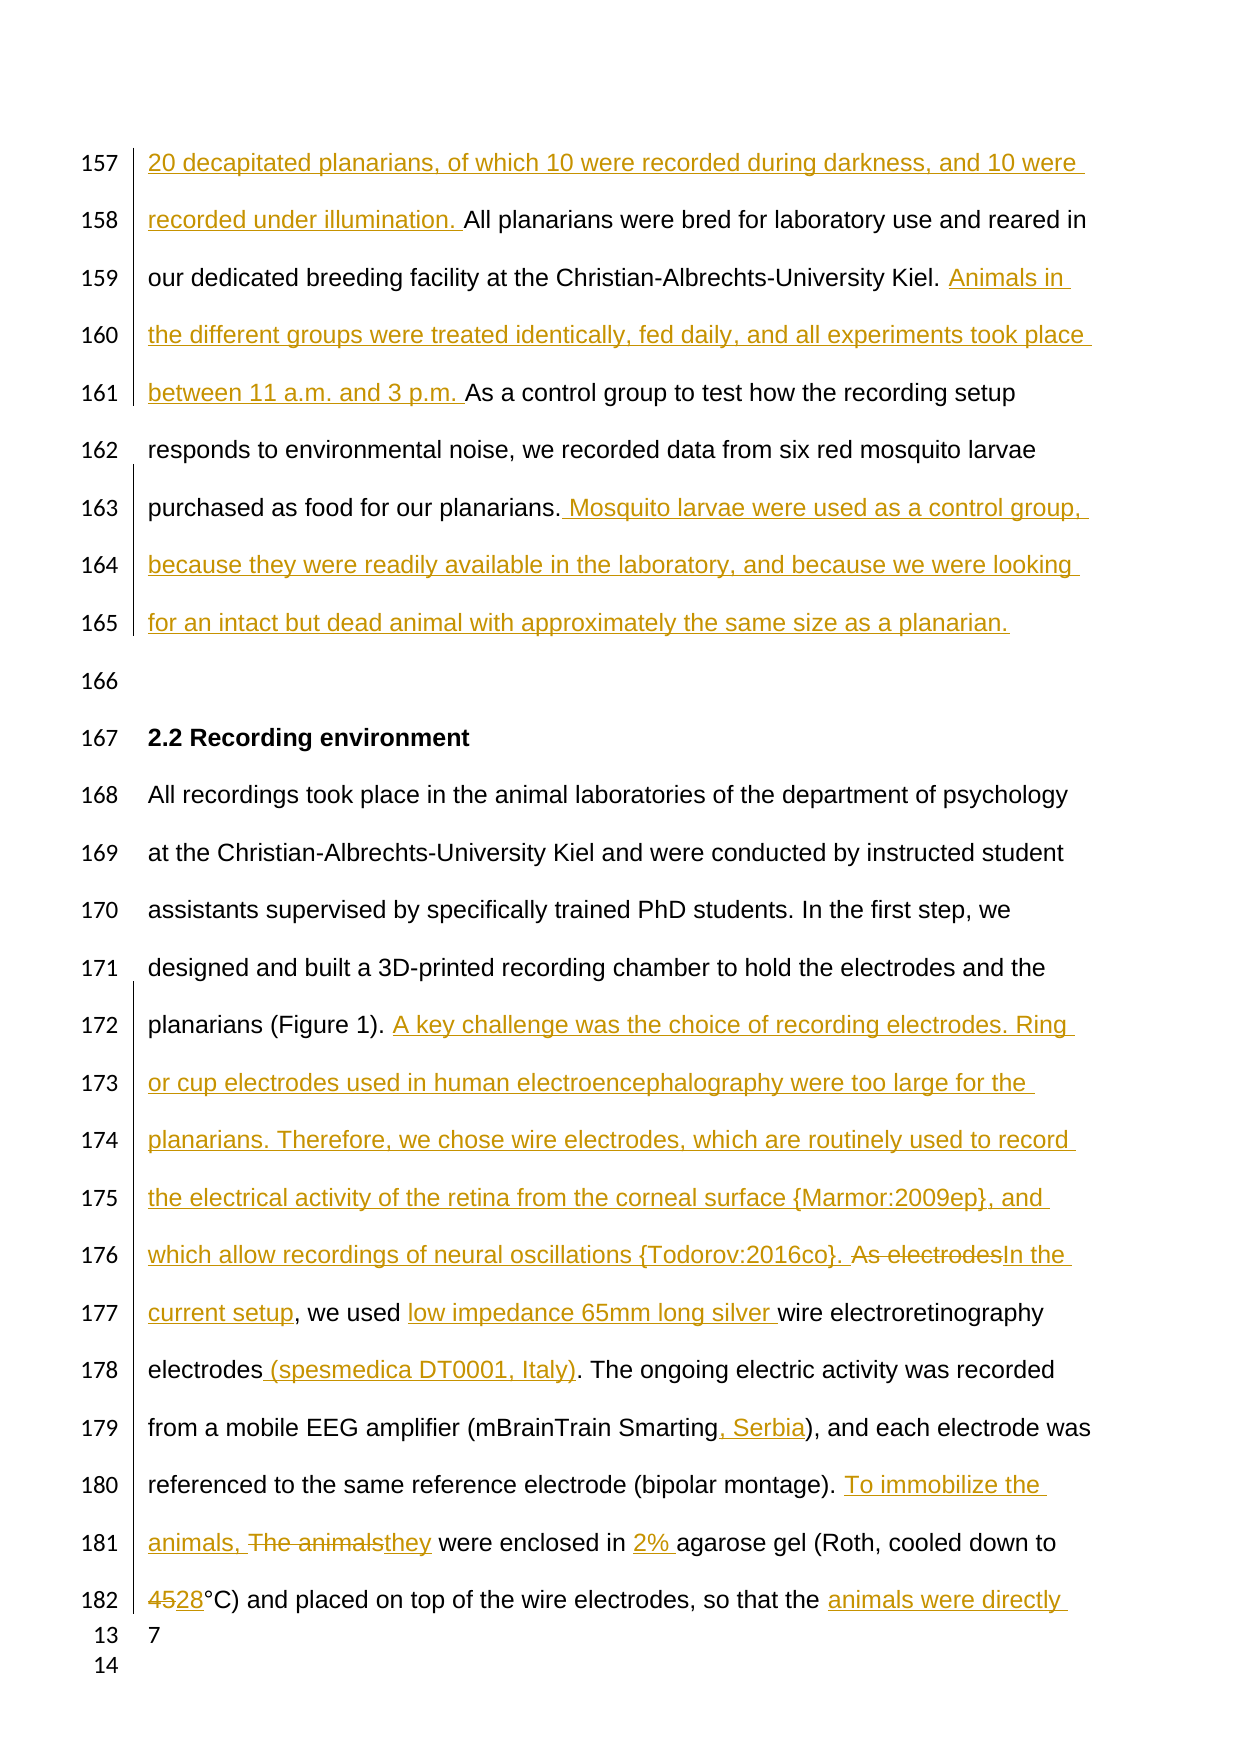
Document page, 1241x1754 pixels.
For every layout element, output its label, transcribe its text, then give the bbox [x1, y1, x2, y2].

text 2.2 Recording environment [148, 723, 1092, 751]
